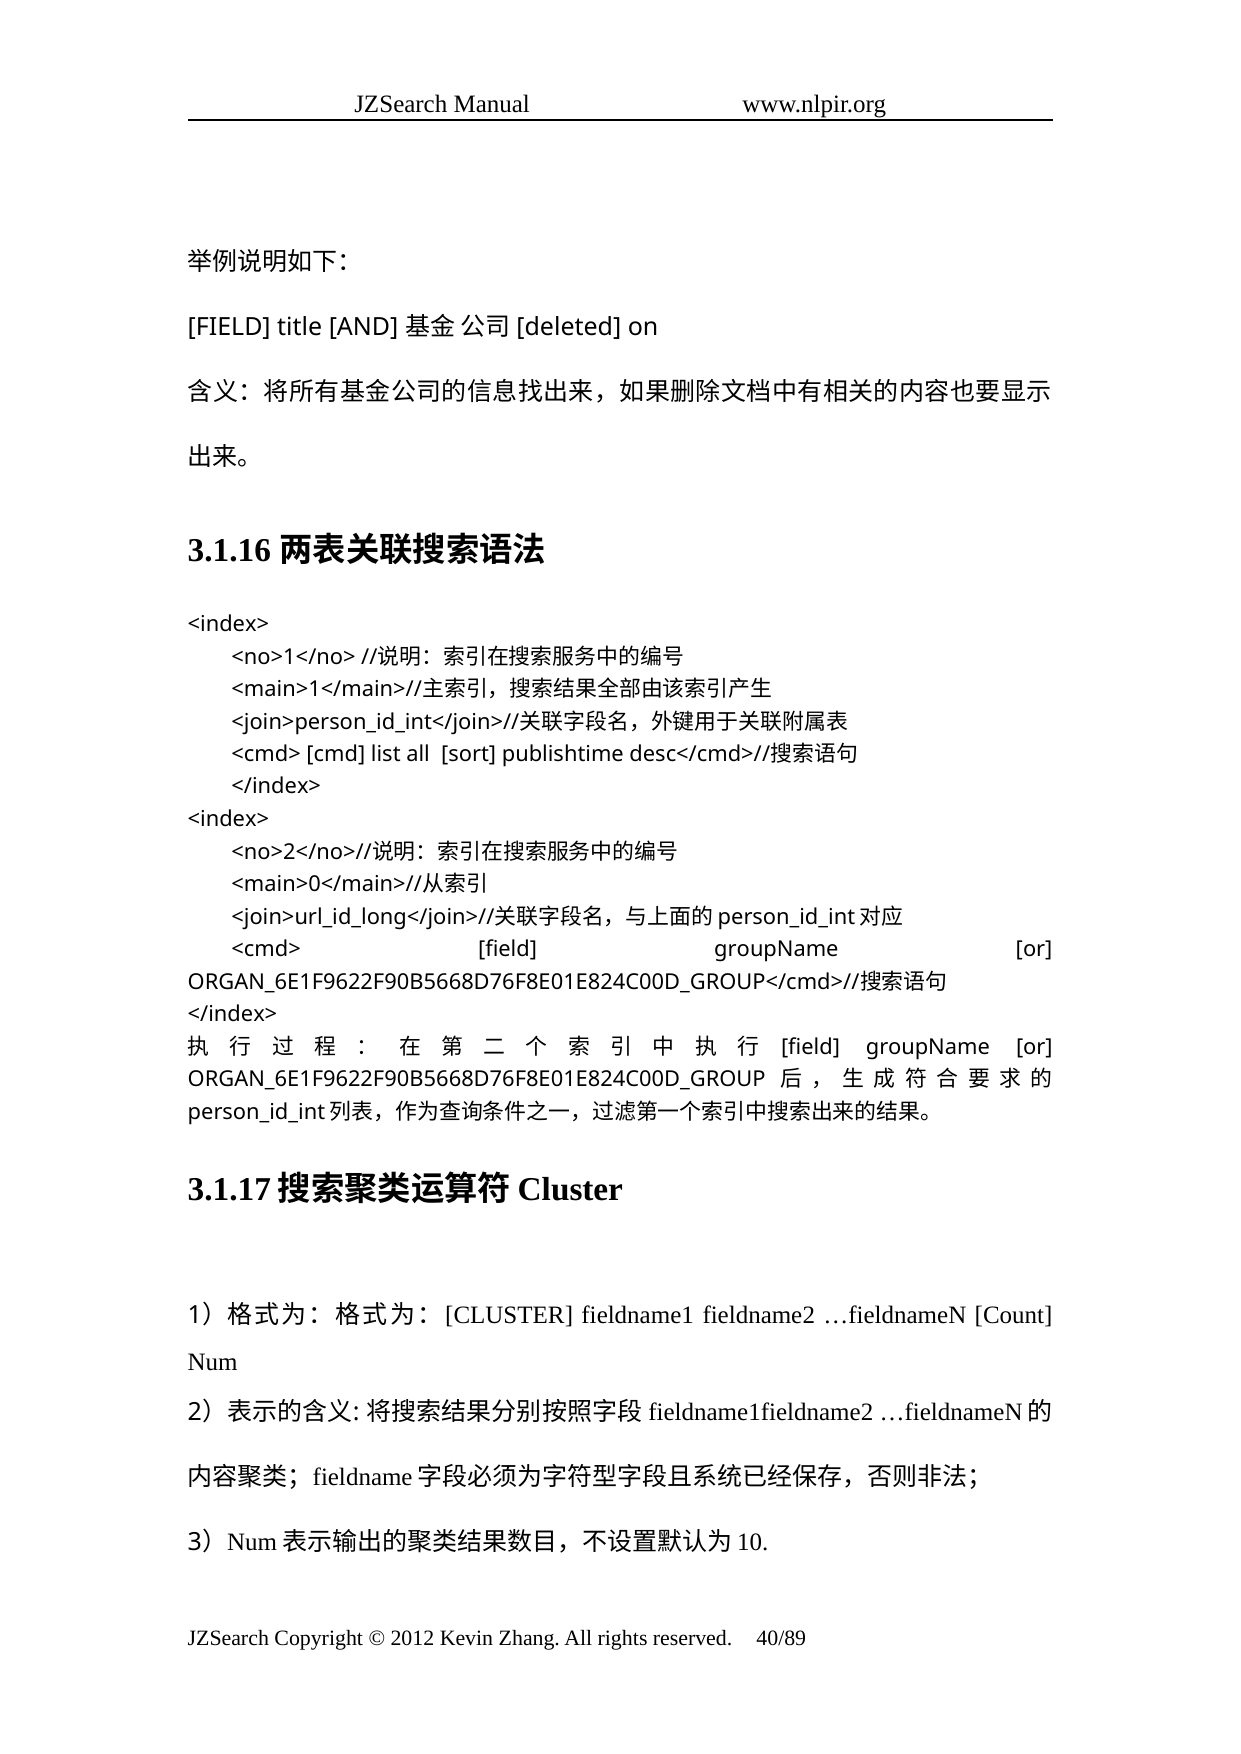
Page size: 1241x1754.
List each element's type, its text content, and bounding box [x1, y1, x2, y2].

text <index> [187, 801, 1053, 834]
text </index> [187, 769, 1053, 801]
text 执行过程：在第二个索引中执行[field] groupName [or] ORGAN_6E1F9622F90B5668D76F8E01E824C00D_GROUP后，生成符合要求的person_id_int列表，作为查询条件之一，过滤第一个索引中搜索出来的结果。 [187, 1029, 1053, 1126]
list 表示的含义: 将搜索结果分别按照字段fieldname1fieldname2 …fieldnameN的内容聚类；fieldname字段必须为字符型字段且系统已经保存，否则非法； [187, 1377, 1053, 1507]
text </index> [187, 996, 1053, 1029]
text [FIELD] title [AND] 基金 公司 [deleted] on [187, 292, 1053, 357]
text <main>1</main>//主索引，搜索结果全部由该索引产生 [187, 671, 1053, 704]
text <main>0</main>//从索引 [187, 866, 1053, 899]
text <no>2</no>//说明：索引在搜索服务中的编号 [187, 834, 1053, 866]
list Num表示输出的聚类结果数目，不设置默认为10. [187, 1507, 1053, 1572]
subtitle 3.1.16 两表关联搜索语法 [187, 514, 1053, 579]
text <join>person_id_int</join>//关联字段名，外键用于关联附属表 [187, 704, 1053, 736]
text <join>url_id_long</join>//关联字段名，与上面的person_id_int对应 [187, 899, 1053, 931]
subtitle 3.1.17搜索聚类运算符Cluster [187, 1153, 1053, 1218]
text <index> [187, 606, 1053, 639]
text <cmd> [cmd] list all [sort] publishtime desc</cmd>//搜索语句 [187, 736, 1053, 769]
text <no>1</no> //说明：索引在搜索服务中的编号 [187, 639, 1053, 671]
text <cmd> [field] groupName [or] ORGAN_6E1F9622F90B5668D76F8E01E824C00D_GROUP</cmd>//搜索语句 [187, 931, 1053, 996]
text 举例说明如下： [187, 227, 1053, 292]
list 格式为：格式为：[CLUSTER] fieldname1 fieldname2 …fieldnameN [Count] Num [187, 1280, 1053, 1377]
text 含义：将所有基金公司的信息找出来，如果删除文档中有相关的内容也要显示出来。 [187, 357, 1053, 487]
